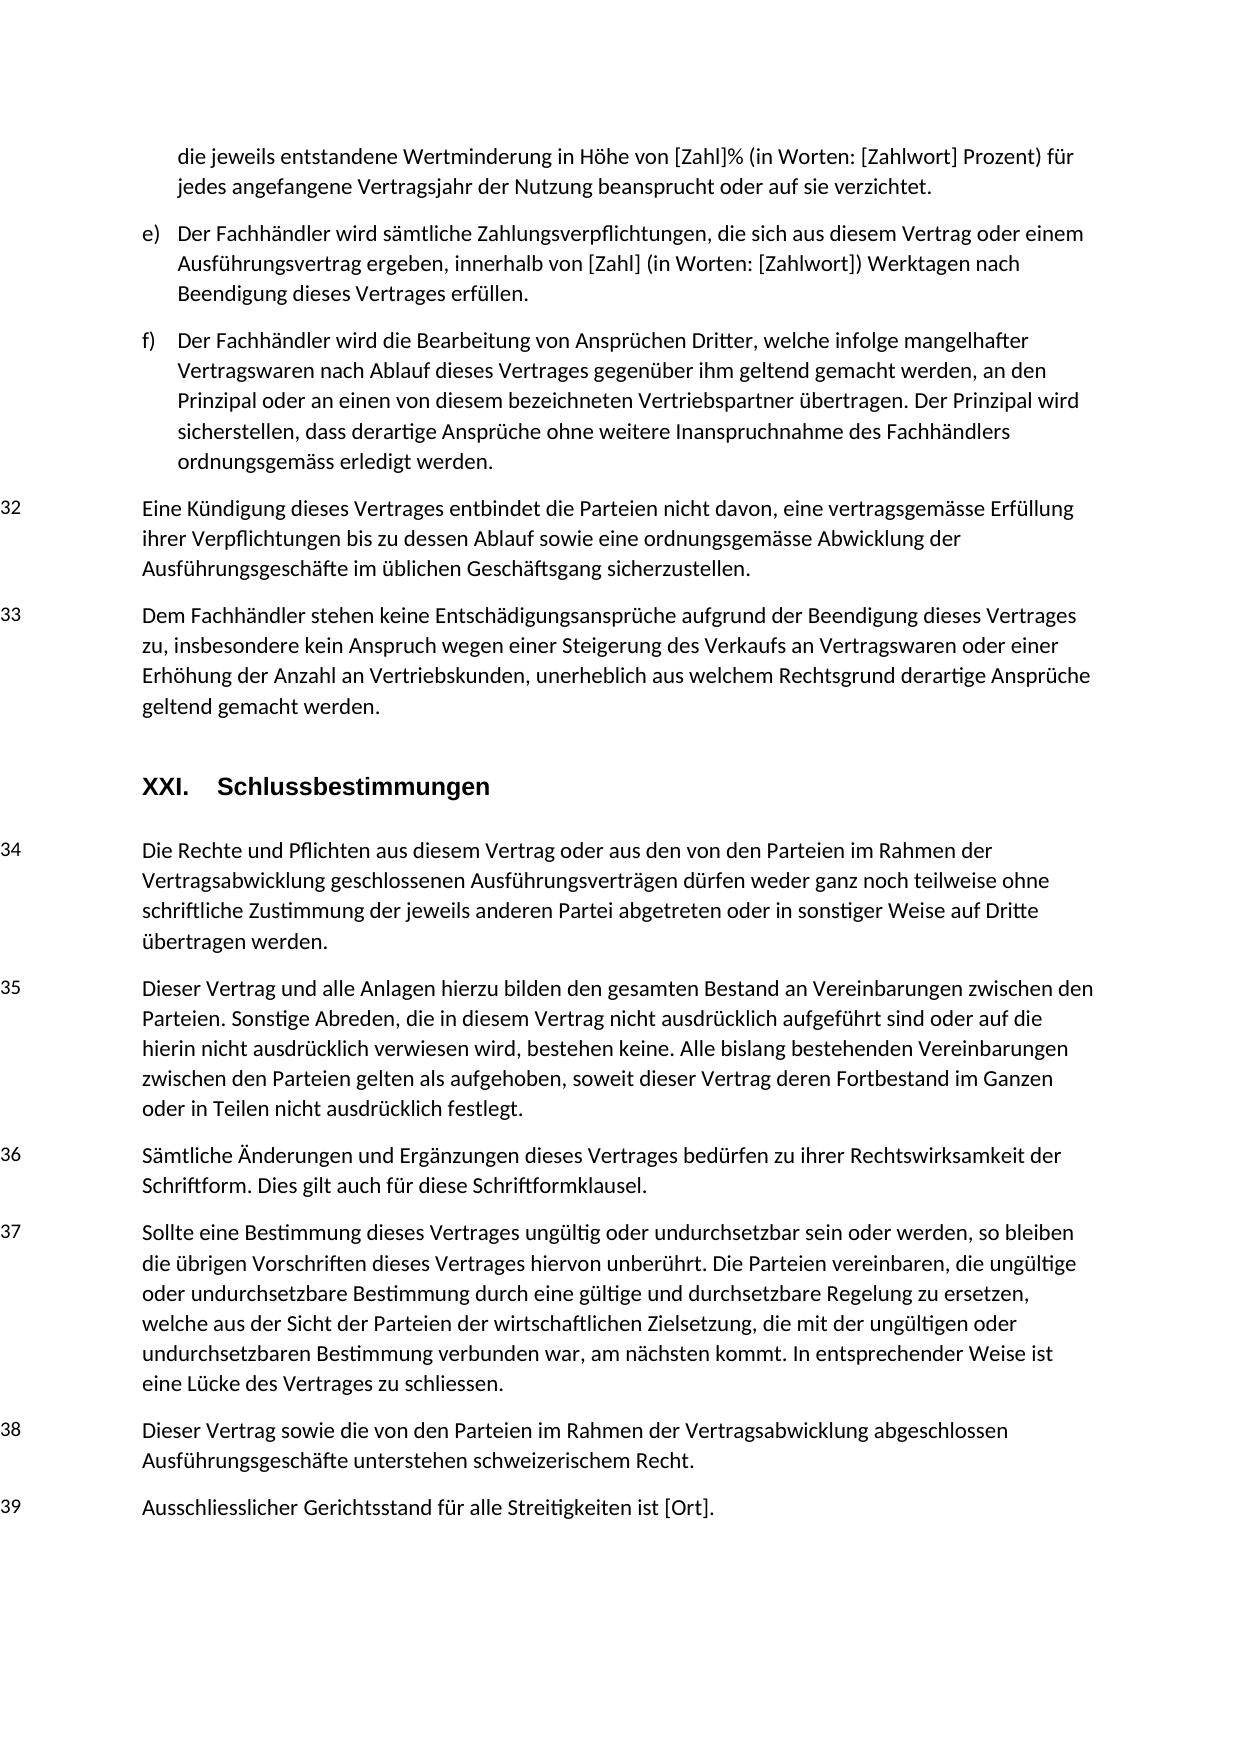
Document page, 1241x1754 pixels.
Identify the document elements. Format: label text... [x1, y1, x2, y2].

text 37 [0, 1219, 21, 1244]
text Eine Kündigung dieses Vertrages entbindet die Parteien nicht davon, eine vertragsgemässe Erfüllung ihrer Verpflichtungen bis zu dessen Ablauf sowie eine ordnungsgemässe Abwicklung der Ausführungsgeschäfte im üblichen Geschäftsgang sicherzustellen. [142, 494, 1098, 582]
text Die Rechte und Pflichten aus diesem Vertrag oder aus den von den Parteien im Rahmen der Vertragsabwicklung geschlossenen Ausführungsverträgen dürfen weder ganz noch teilweise ohne schriftliche Zustimmung der jeweils anderen Partei abgetreten oder in sonstiger Weise auf Dritte übertragen werden. [142, 836, 1098, 955]
text 34 [0, 836, 21, 862]
text Dieser Vertrag und alle Anlagen hierzu bilden den gesamten Bestand an Vereinbarungen zwischen den Parteien. Sonstige Abreden, die in diesem Vertrag nicht ausdrücklich aufgeführt sind oder auf die hierin nicht ausdrücklich verwiesen wird, bestehen keine. Alle bislang bestehenden Vereinbarungen zwischen den Parteien gelten als aufgehoben, soweit dieser Vertrag deren Fortbestand im Ganzen oder in Teilen nicht ausdrücklich festlegt. [142, 974, 1098, 1123]
list e) Der Fachhändler wird sämtliche Zahlungsverpflichtungen, die sich aus diesem Vertrag oder einem Ausführungsvertrag ergeben, innerhalb von [Zahl] (in Worten: [Zahlwort]) Werktagen nach Beendigung dieses Vertrages erfüllen. [142, 219, 1098, 307]
text Sämtliche Änderungen und Ergänzungen dieses Vertrages bedürfen zu ihrer Rechtswirksamkeit der Schriftform. Dies gilt auch für diese Schriftformklausel. [142, 1141, 1098, 1200]
text 36 [0, 1142, 21, 1167]
text Ausschliesslicher Gerichtsstand für alle Streitigkeiten ist [Ort]. [142, 1493, 1098, 1522]
text 38 [0, 1417, 21, 1442]
text 35 [0, 974, 21, 999]
text Dem Fachhändler stehen keine Entschädigungsansprüche aufgrund der Beendigung dieses Vertrages zu, insbesondere kein Anspruch wegen einer Steigerung des Verkaufs an Vertragswaren oder einer Erhöhung der Anzahl an Vertriebskunden, unerheblich aus welchem Rechtsgrund derartige Ansprüche geltend gemacht werden. [142, 601, 1098, 720]
text 33 [0, 601, 21, 627]
text Dieser Vertrag sowie die von den Parteien im Rahmen der Vertragsabwicklung abgeschlossen Ausführungsgeschäfte unterstehen schweizerischem Recht. [142, 1416, 1098, 1475]
list f) Der Fachhändler wird die Bearbeitung von Ansprüchen Dritter, welche infolge mangelhafter Vertragswaren nach Ablauf dieses Vertrages gegenüber ihm geltend gemacht werden, an den Prinzipal oder an einen von diesem bezeichneten Vertriebspartner übertragen. Der Prinzipal wird sicherstellen, dass derartige Ansprüche ohne weitere Inanspruchnahme des Fachhändlers ordnungsgemäss erledigt werden. [142, 326, 1098, 475]
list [142, 142, 1098, 200]
text 32 [0, 494, 21, 519]
text Sollte eine Bestimmung dieses Vertrages ungültig oder undurchsetzbar sein oder werden, so bleiben die übrigen Vorschriften dieses Vertrages hiervon unberührt. Die Parteien vereinbaren, die ungültige oder undurchsetzbare Bestimmung durch eine gültige und durchsetzbare Regelung zu ersetzen, welche aus der Sicht der Parteien der wirtschaftlichen Zielsetzung, die mit der ungültigen oder undurchsetzbaren Bestimmung verbunden war, am nächsten kommt. In entsprechender Weise ist eine Lücke des Vertrages zu schliessen. [142, 1218, 1098, 1398]
title XXI. Schlussbestimmungen [142, 772, 1098, 801]
text 39 [0, 1494, 21, 1519]
